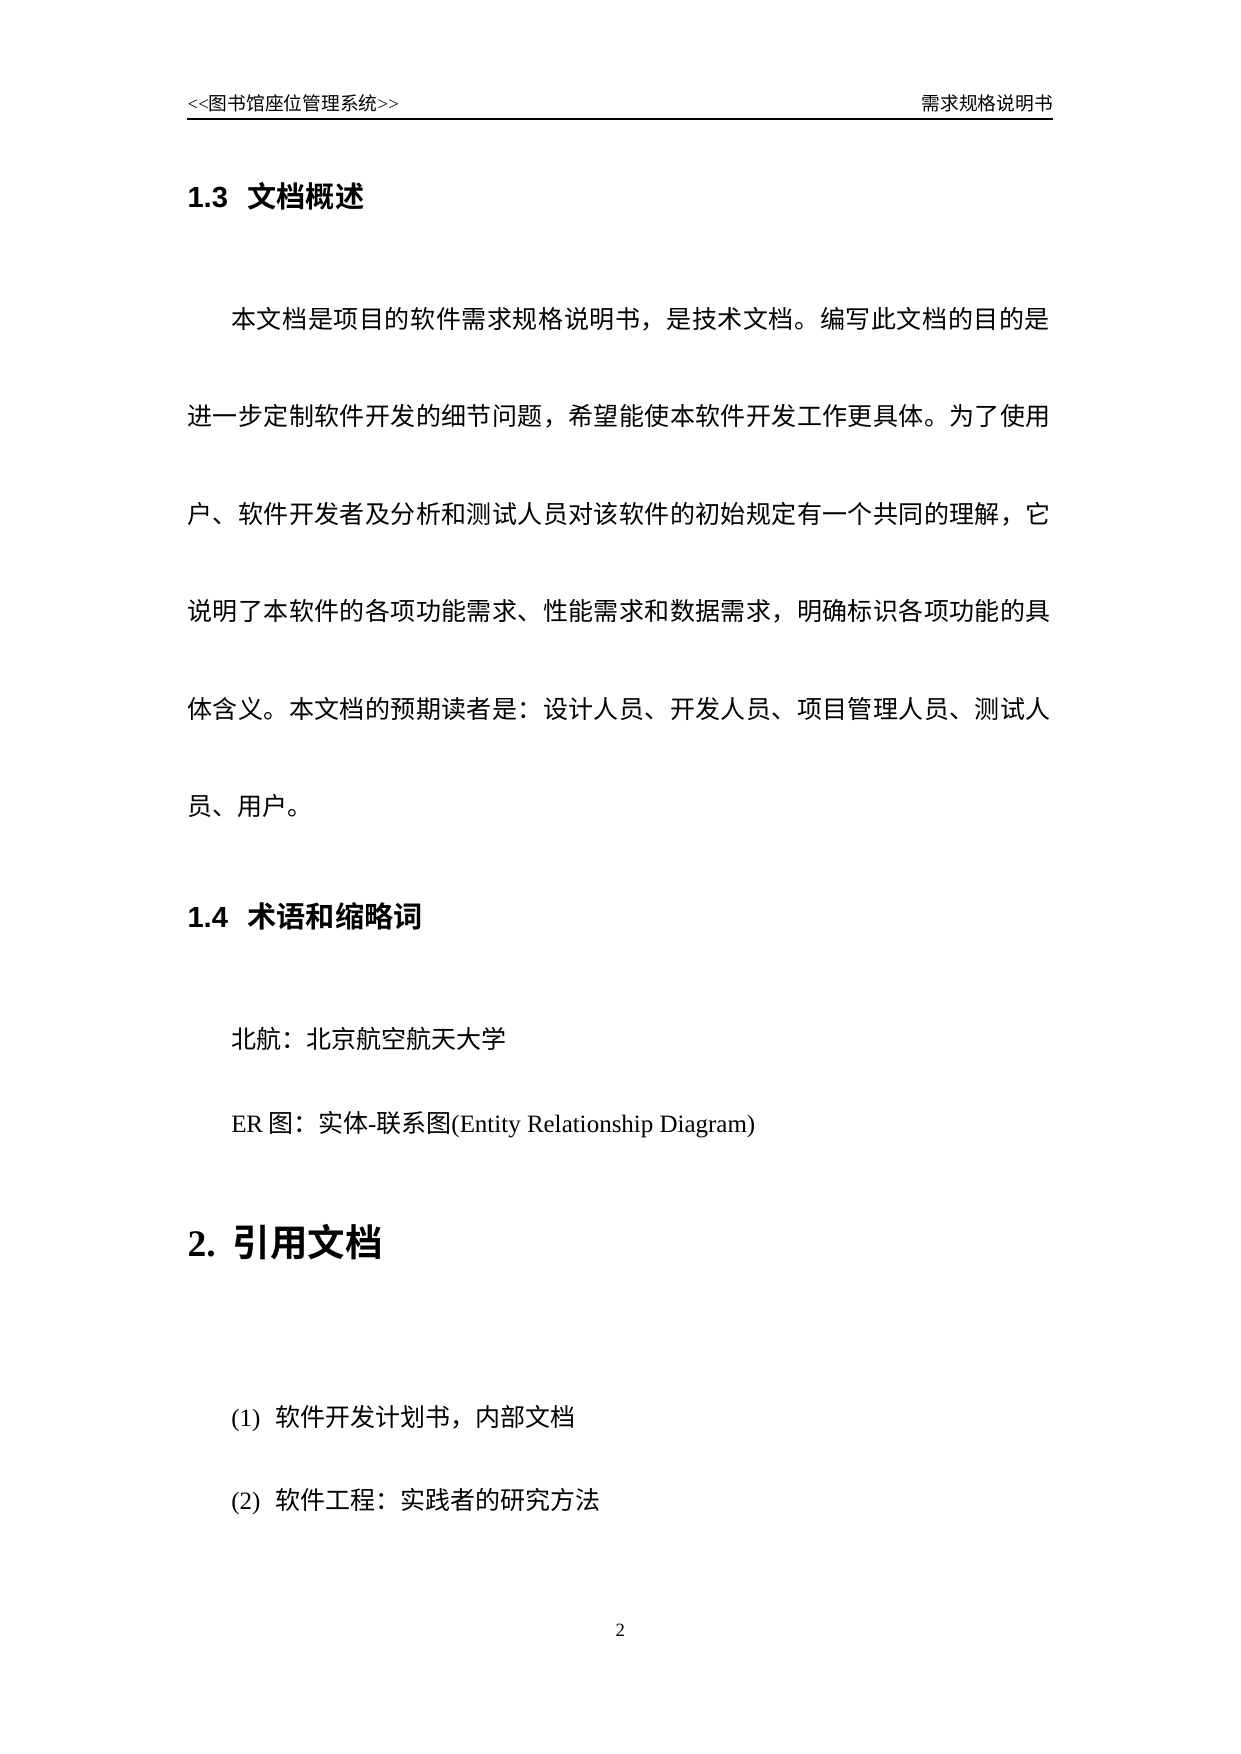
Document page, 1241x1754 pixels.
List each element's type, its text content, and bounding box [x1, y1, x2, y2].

text ER图：实体-联系图(Entity Relationship Diagram) [187, 1089, 1053, 1154]
subtitle 术语和缩略词 [187, 883, 1053, 948]
text 北航：北京航空航天大学 [187, 1006, 1053, 1071]
list 软件开发计划书，内部文档 [231, 1383, 1053, 1448]
text 本文档是项目的软件需求规格说明书，是技术文档。编写此文档的目的是进一步定制软件开发的细节问题，希望能使本软件开发工作更具体。为了使用户、软件开发者及分析和测试人员对该软件的初始规定有一个共同的理解，它说明了本软件的各项功能需求、性能需求和数据需求，明确标识各项功能的具体含义。本文档的预期读者是：设计人员、开发人员、项目管理人员、测试人员、用户。 [187, 285, 1053, 837]
subtitle 引用文档 [187, 1207, 1053, 1272]
list 软件工程：实践者的研究方法 [231, 1466, 1053, 1531]
subtitle 文档概述 [187, 162, 1053, 227]
